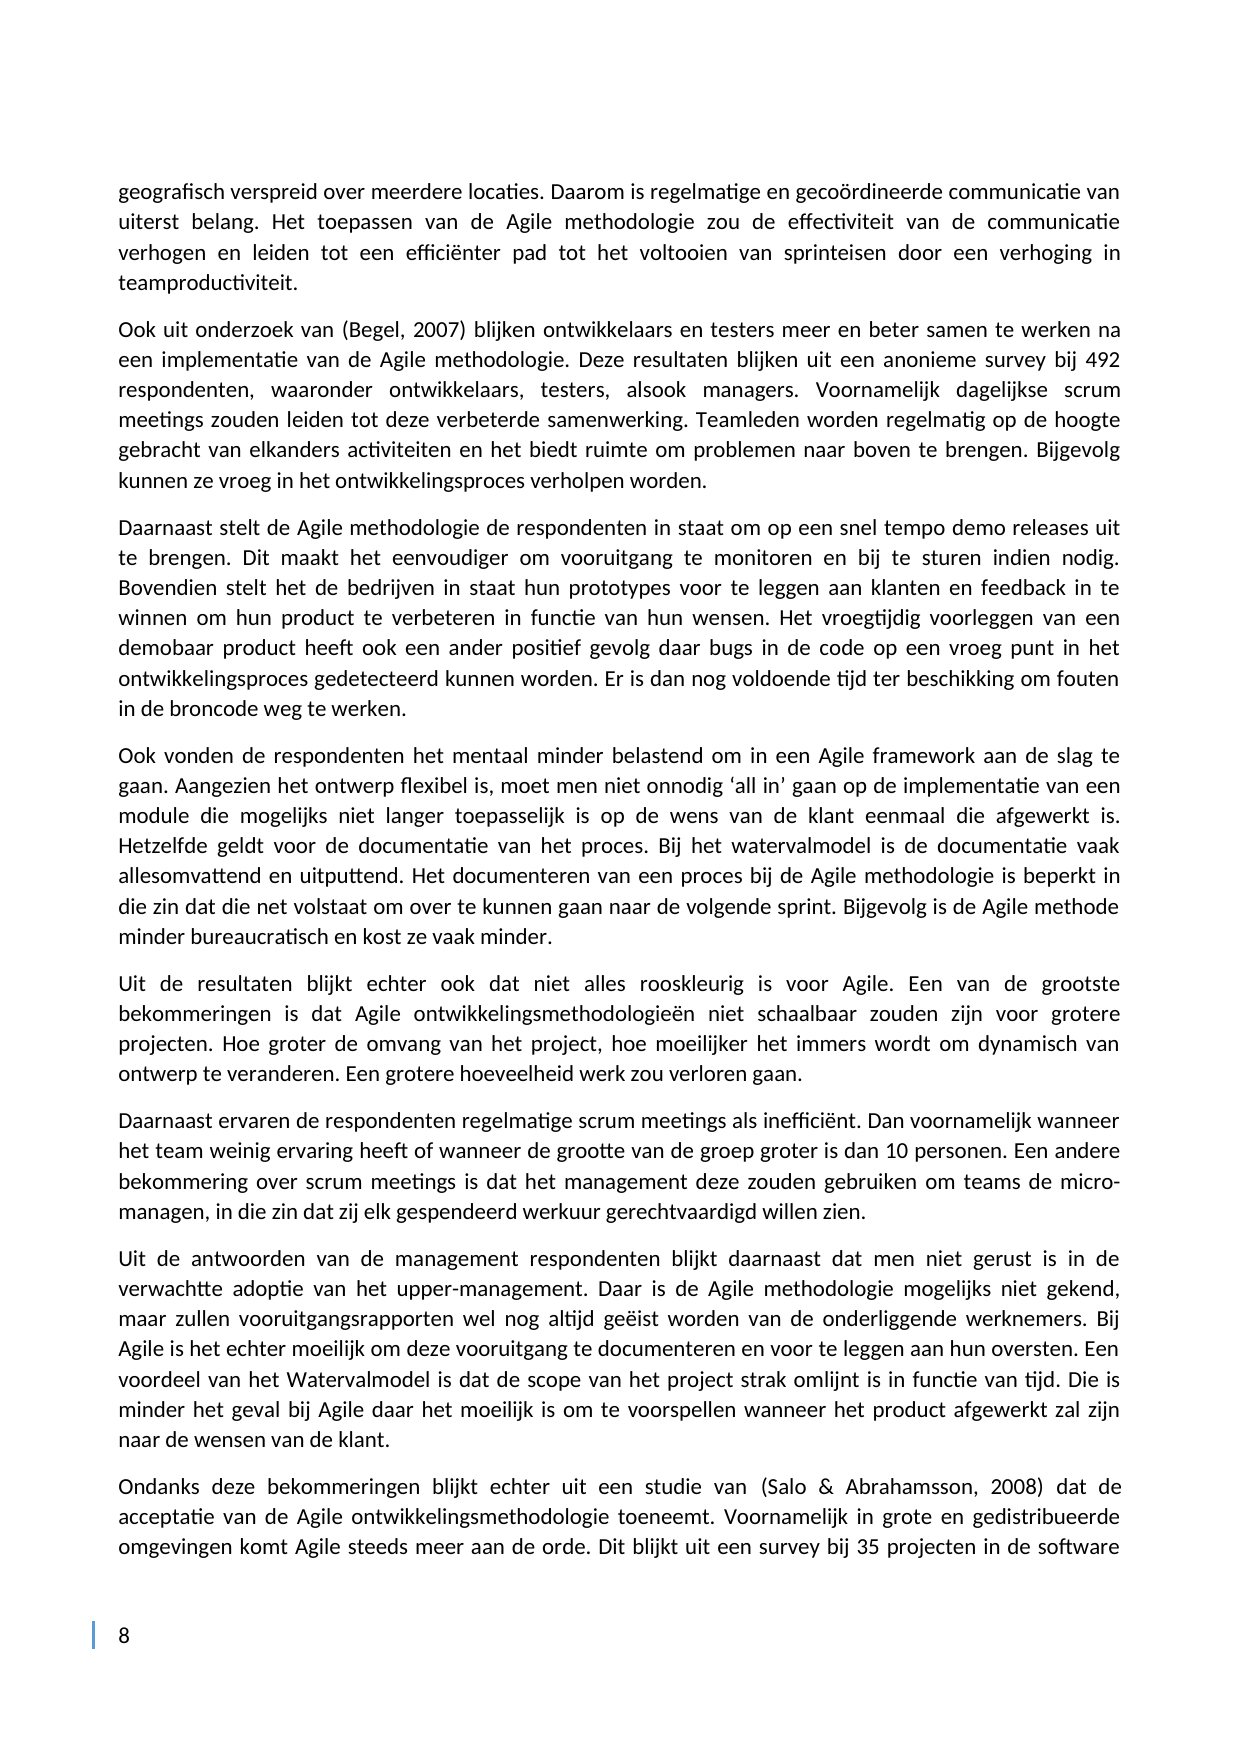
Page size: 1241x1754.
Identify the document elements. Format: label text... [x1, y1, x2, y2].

text Daarnaast stelt de Agile methodologie de respondenten in staat om op een snel tempo demo releases uit te brengen. Dit maakt het eenvoudiger om vooruitgang te monitoren en bij te sturen indien nodig. Bovendien stelt het de bedrijven in staat hun prototypes voor te leggen aan klanten en feedback in te winnen om hun product te verbeteren in functie van hun wensen. Het vroegtijdig voorleggen van een demobaar product heeft ook een ander positief gevolg daar bugs in de code op een vroeg punt in het ontwikkelingsproces gedetecteerd kunnen worden. Er is dan nog voldoende tijd ter beschikking om fouten in de broncode weg te werken. [118, 513, 1122, 722]
text Daarnaast ervaren de respondenten regelmatige scrum meetings als inefficiënt. Dan voornamelijk wanneer het team weinig ervaring heeft of wanneer de grootte van de groep groter is dan 10 personen. Een andere bekommering over scrum meetings is dat het management deze zouden gebruiken om teams de micro-managen, in die zin dat zij elk gespendeerd werkuur gerechtvaardigd willen zien. [118, 1106, 1122, 1225]
text Ook uit onderzoek van blijken ontwikkelaars en testers meer en beter samen te werken na een implementatie van de Agile methodologie. Deze resultaten blijken uit een anonieme survey bij 492 respondenten, waaronder ontwikkelaars, testers, alsook managers. Voornamelijk dagelijkse scrum meetings zouden leiden tot deze verbeterde samenwerking. Teamleden worden regelmatig op de hoogte gebracht van elkanders activiteiten en het biedt ruimte om problemen naar boven te brengen. Bijgevolg kunnen ze vroeg in het ontwikkelingsproces verholpen worden. [118, 315, 1122, 494]
text Uit de resultaten blijkt echter ook dat niet alles rooskleurig is voor Agile. Een van de grootste bekommeringen is dat Agile ontwikkelingsmethodologieën niet schaalbaar zouden zijn voor grotere projecten. Hoe groter de omvang van het project, hoe moeilijker het immers wordt om dynamisch van ontwerp te veranderen. Een grotere hoeveelheid werk zou verloren gaan. [118, 969, 1122, 1087]
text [118, 1472, 1122, 1560]
text Ook vonden de respondenten het mentaal minder belastend om in een Agile framework aan de slag te gaan. Aangezien het ontwerp flexibel is, moet men niet onnodig ‘all in’ gaan op de implementatie van een module die mogelijks niet langer toepasselijk is op de wens van de klant eenmaal die afgewerkt is. Hetzelfde geldt voor de documentatie van het proces. Bij het watervalmodel is de documentatie vaak allesomvattend en uitputtend. Het documenteren van een proces bij de Agile methodologie is beperkt in die zin dat die net volstaat om over te kunnen gaan naar de volgende sprint. Bijgevolg is de Agile methode minder bureaucratisch en kost ze vaak minder. [118, 741, 1122, 950]
text Uit de antwoorden van de management respondenten blijkt daarnaast dat men niet gerust is in de verwachtte adoptie van het upper-management. Daar is de Agile methodologie mogelijks niet gekend, maar zullen vooruitgangsrapporten wel nog altijd geëist worden van de onderliggende werknemers. Bij Agile is het echter moeilijk om deze vooruitgang te documenteren en voor te leggen aan hun oversten. Een voordeel van het Watervalmodel is dat de scope van het project strak omlijnt is in functie van tijd. Die is minder het geval bij Agile daar het moeilijk is om te voorspellen wanneer het product afgewerkt zal zijn naar de wensen van de klant. [118, 1244, 1122, 1453]
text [118, 177, 1122, 296]
